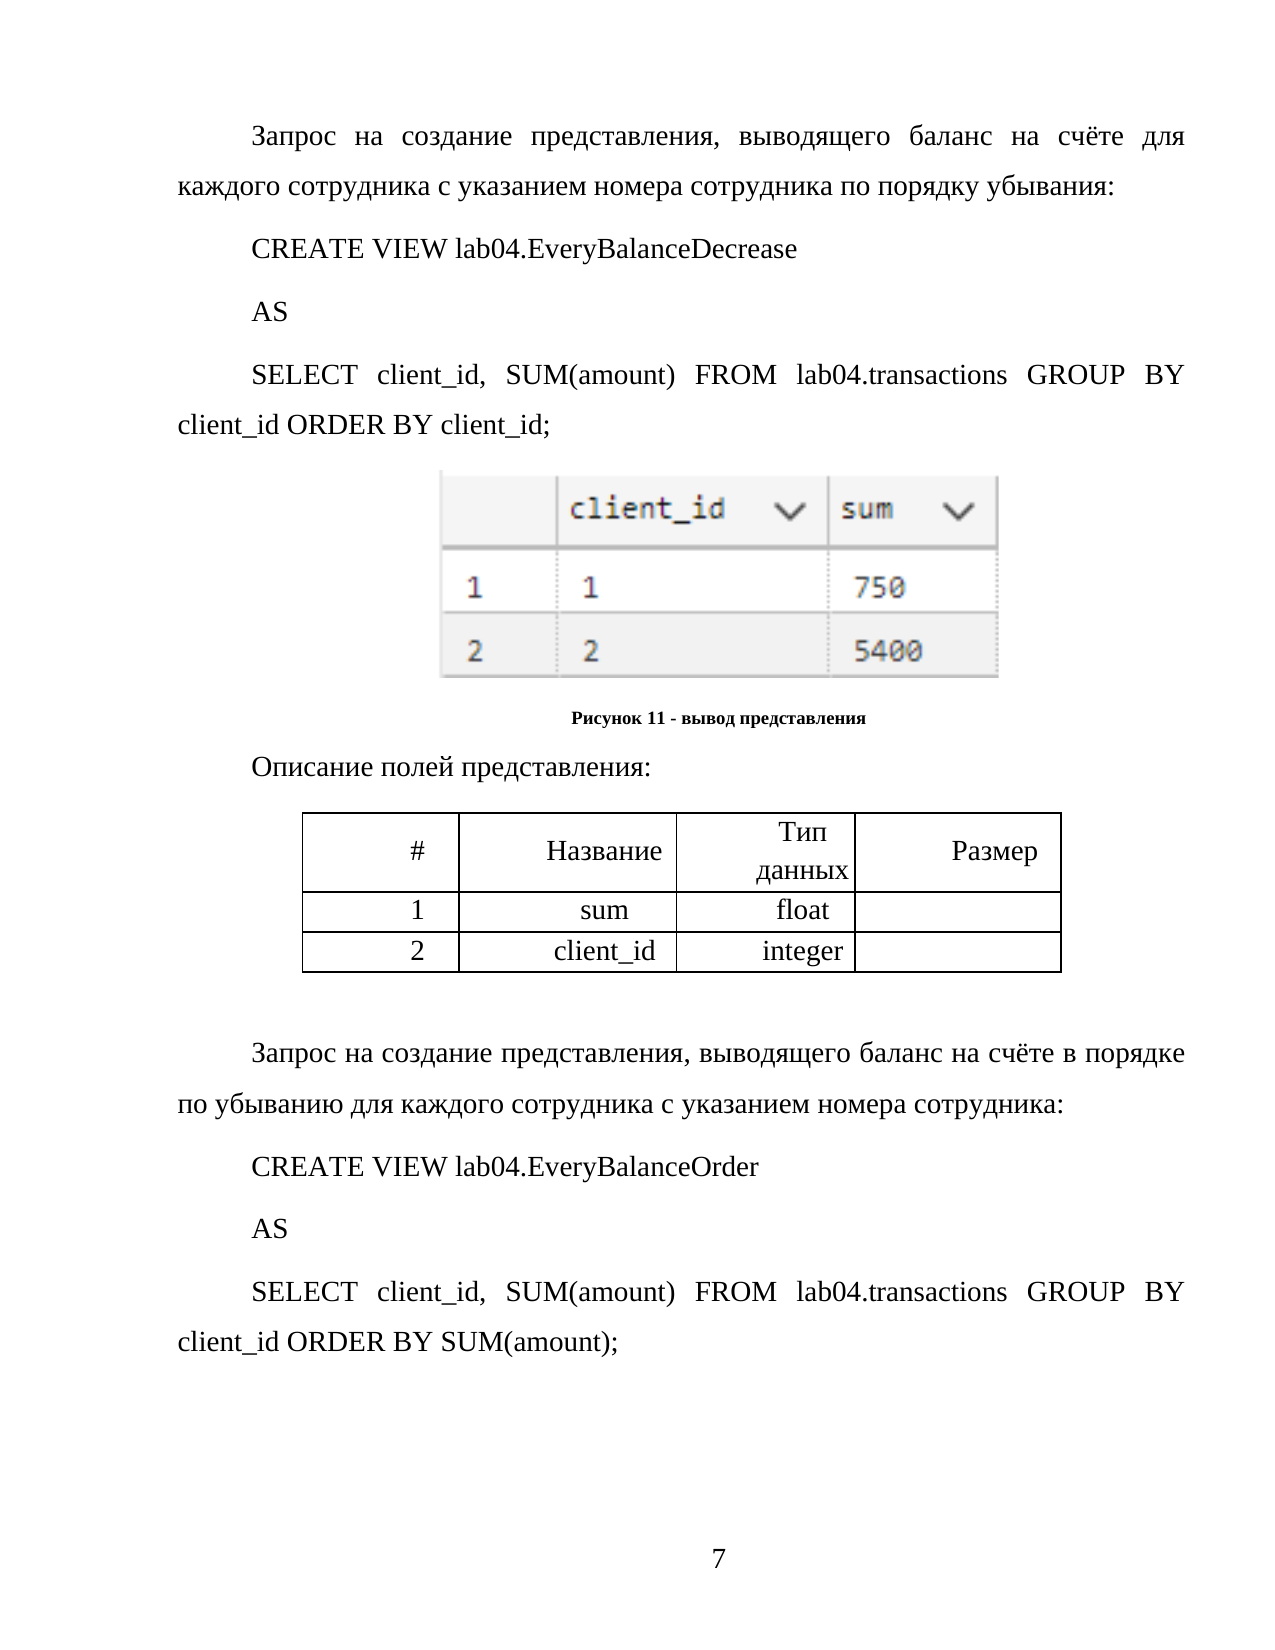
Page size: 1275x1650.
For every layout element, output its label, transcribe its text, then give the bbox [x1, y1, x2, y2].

table_cell 2 [303, 933, 458, 971]
text Рисунок 11 - вывод представления [177, 707, 1186, 729]
table_header # [303, 814, 458, 891]
text CREATE VIEW lab04.EveryBalanceOrder [177, 1149, 1186, 1182]
text CREATE VIEW lab04.EveryBalanceDecrease [177, 231, 1186, 265]
text AS [177, 1211, 1186, 1245]
text Запрос на создание представления, выводящего баланс на счёте для каждого сотрудника с указанием номера сотрудника по порядку убывания: [177, 118, 1186, 202]
text SELECT client_id, SUM(amount) FROM lab04.transactions GROUP BY client_id ORDER BY SUM(amount); [177, 1274, 1186, 1358]
table_cell 1 [303, 893, 458, 931]
table_header Название [460, 814, 676, 891]
table_header Тип данных [677, 814, 854, 891]
table_cell client_id [460, 933, 676, 971]
text SELECT client_id, SUM(amount) FROM lab04.transactions GROUP BY client_id ORDER BY client_id; [177, 357, 1186, 441]
table_header Размер [856, 814, 1060, 891]
text AS [177, 294, 1186, 328]
text Описание полей представления: [177, 749, 1186, 783]
picture [438, 470, 999, 678]
table_cell sum [460, 893, 676, 931]
text Запрос на создание представления, выводящего баланс на счёте в порядке по убыванию для каждого сотрудника с указанием номера сотрудника: [177, 1036, 1186, 1119]
table_cell integer [677, 933, 854, 971]
table_cell [856, 893, 1060, 931]
table_cell float [677, 893, 854, 931]
table_cell [856, 933, 1060, 971]
